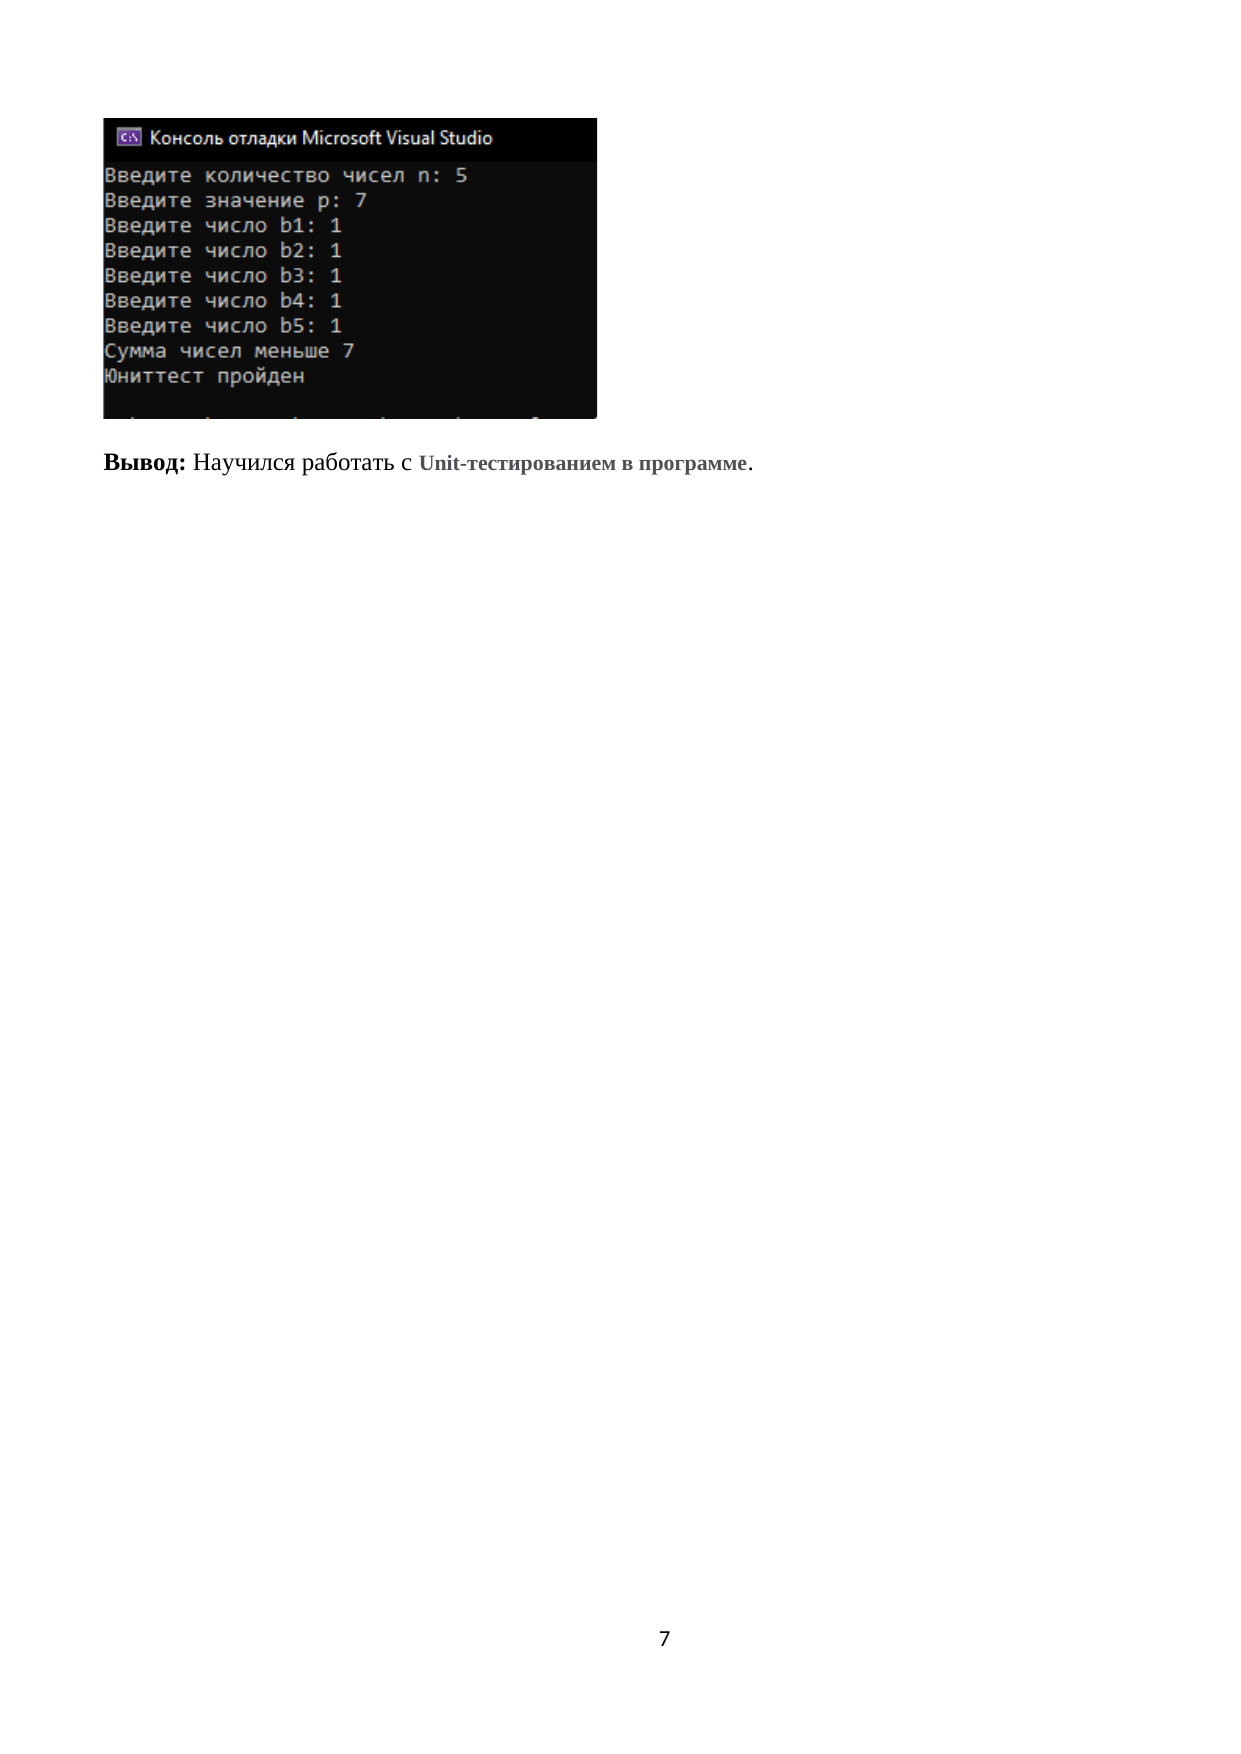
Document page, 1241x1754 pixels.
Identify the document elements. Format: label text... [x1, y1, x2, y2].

picture [103, 118, 598, 419]
text Вывод: Научился работать c Unit-тестированием в программе. [103, 447, 1181, 476]
